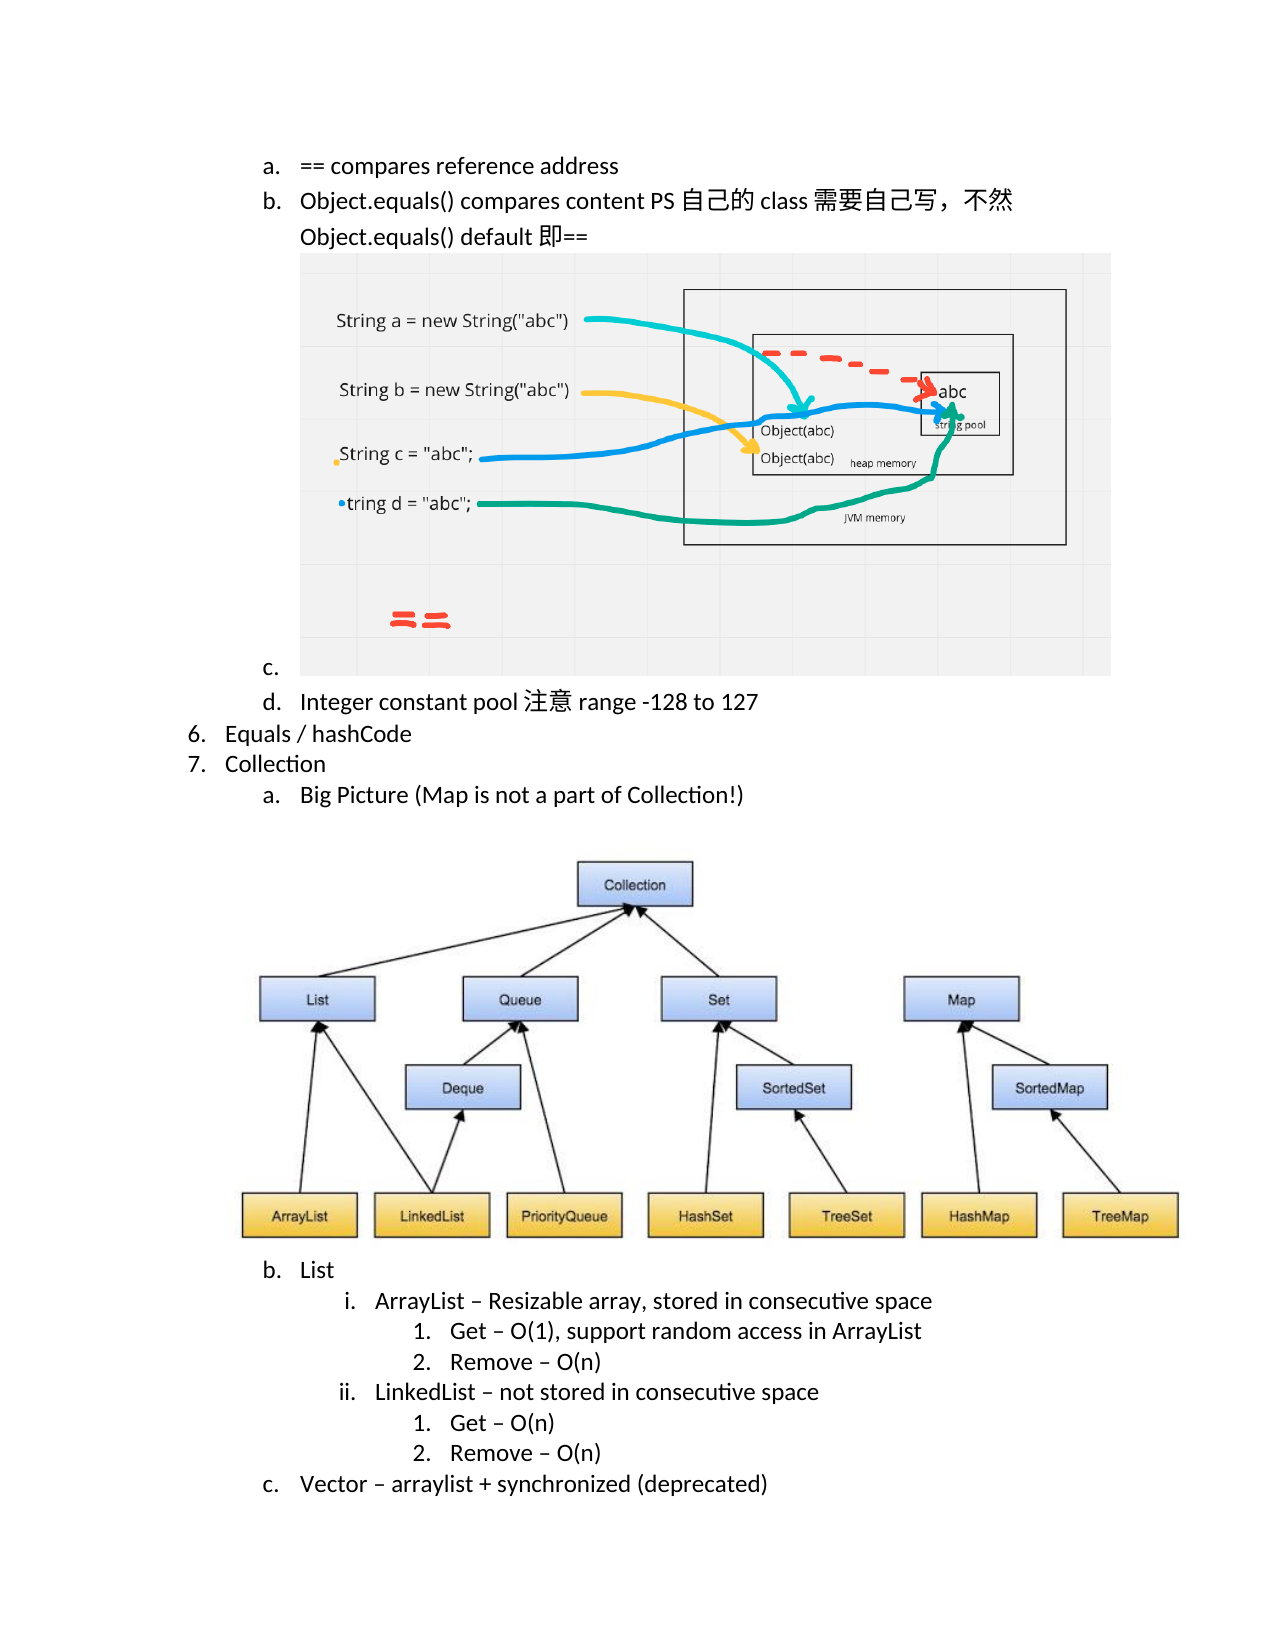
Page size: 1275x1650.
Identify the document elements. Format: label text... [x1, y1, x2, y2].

picture [300, 253, 1111, 676]
list Get – O(n) [412, 1407, 1125, 1438]
list Collection [187, 748, 1125, 779]
picture [225, 809, 1200, 1255]
list List [262, 1255, 1125, 1285]
list == compares reference address [262, 150, 1125, 181]
list Integer constant pool注意range -128 to 127 [262, 682, 1125, 718]
list LinkedList – not stored in consecutive space [356, 1377, 1125, 1407]
list Big Picture (Map is not a part of Collection!) [262, 779, 1125, 809]
list Remove – O(n) [412, 1346, 1125, 1377]
list ArrayList – Resizable array, stored in consecutive space [356, 1285, 1125, 1316]
list Get – O(1), support random access in ArrayList [412, 1316, 1125, 1346]
list Object.equals() compares content PS自己的class需要自己写，不然Object.equals() default即== [262, 181, 1125, 253]
list Remove – O(n) [412, 1438, 1125, 1468]
list Equals / hashCode [187, 718, 1125, 748]
list Vector – arraylist + synchronized (deprecated) [262, 1468, 1125, 1499]
